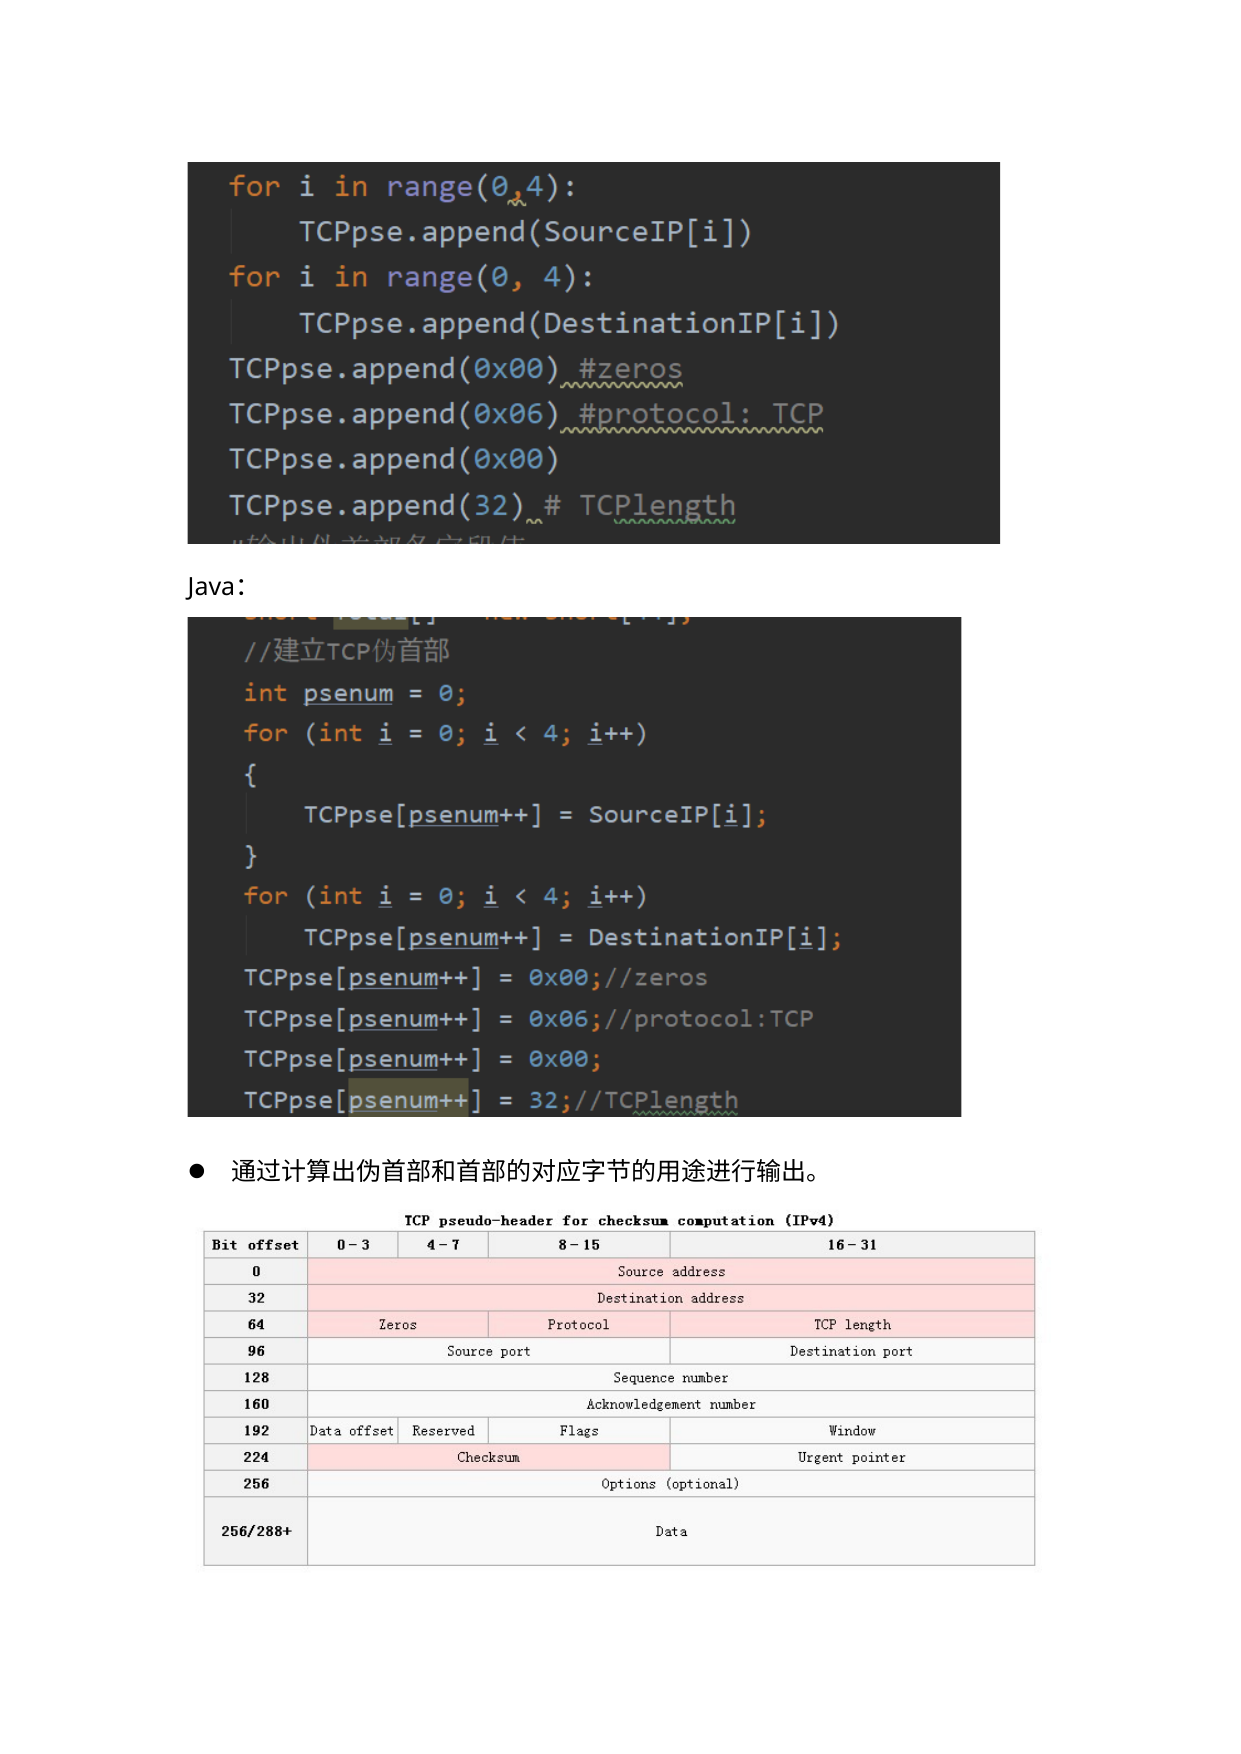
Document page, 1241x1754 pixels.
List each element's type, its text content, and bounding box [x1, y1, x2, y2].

picture [187, 617, 962, 1117]
text Java： [187, 552, 1053, 617]
list 通过计算出伪首部和首部的对应字节的用途进行输出。 [187, 1137, 1053, 1202]
picture [187, 162, 1001, 544]
picture [187, 1202, 1053, 1577]
